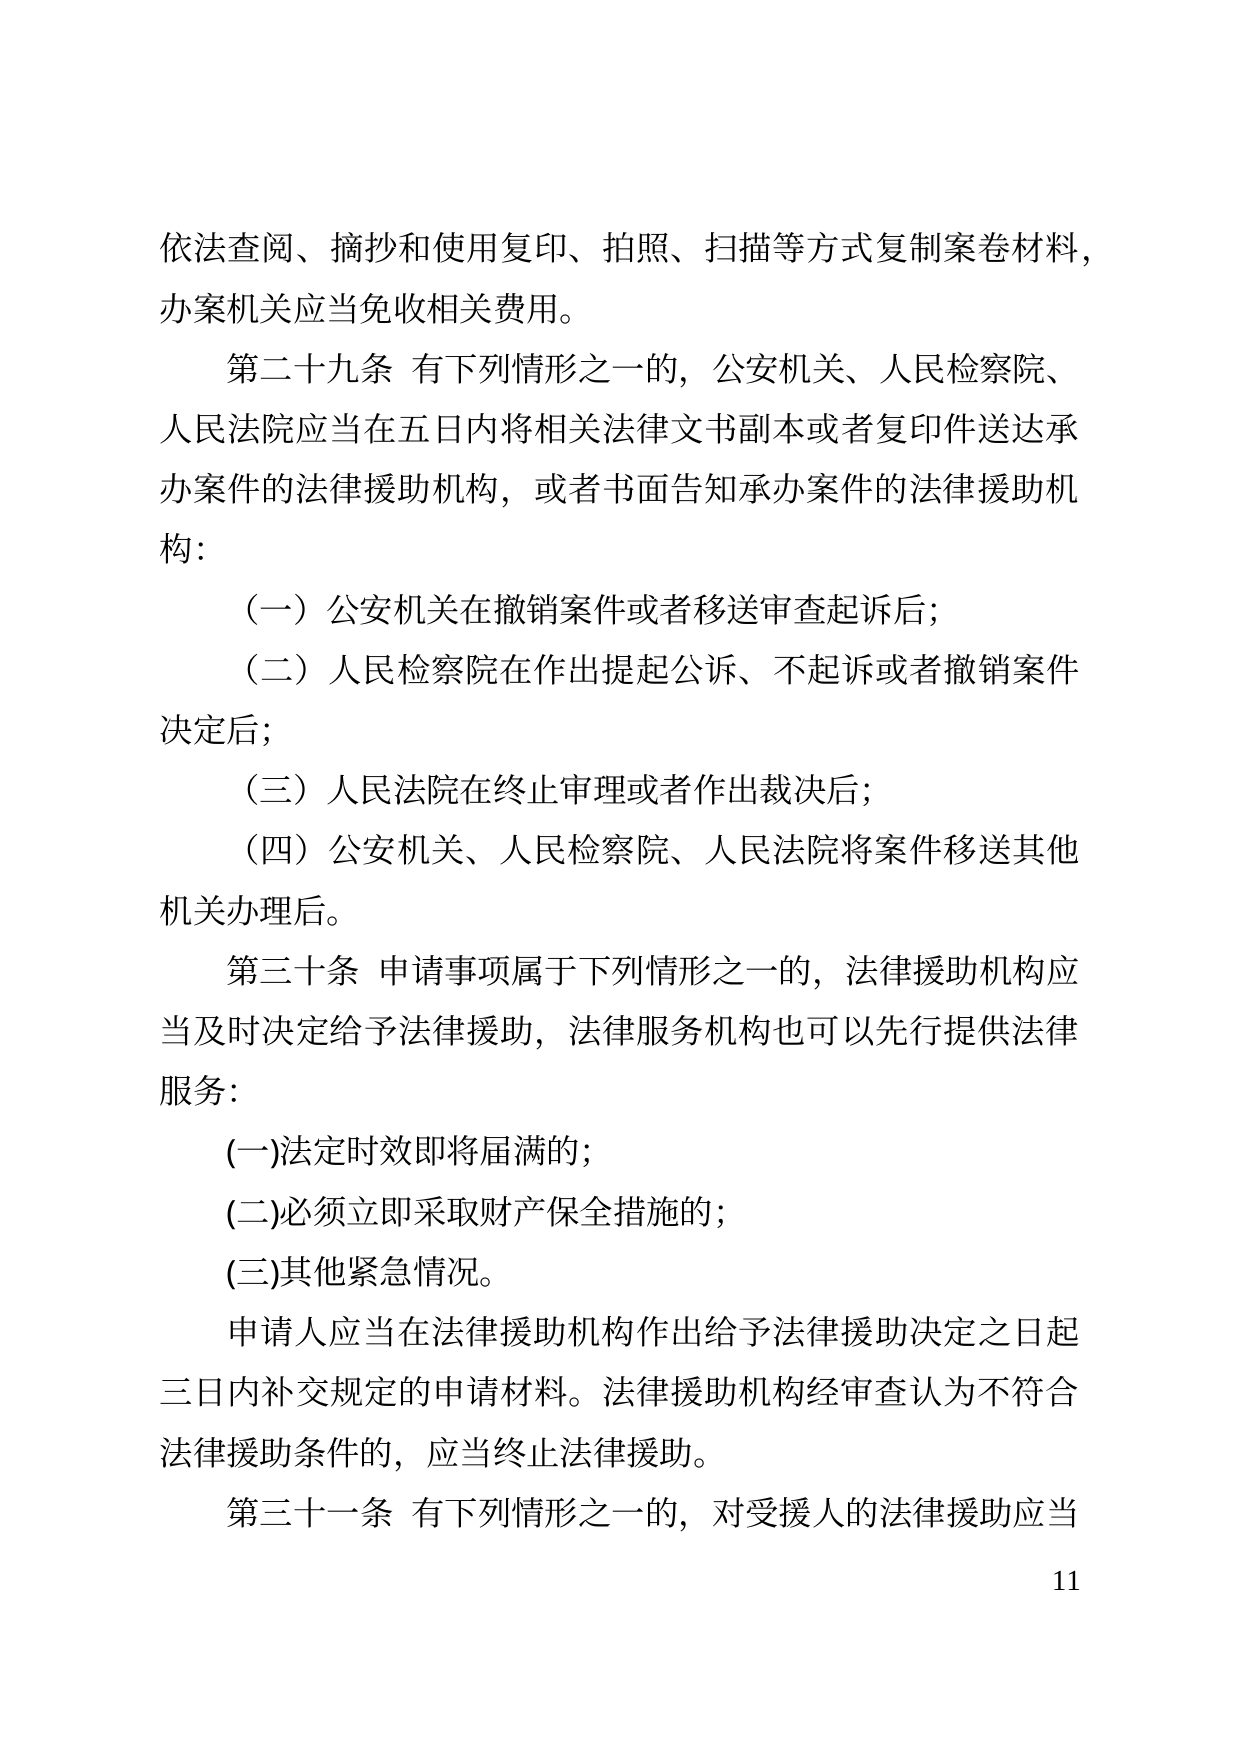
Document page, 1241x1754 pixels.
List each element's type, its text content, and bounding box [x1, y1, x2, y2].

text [159, 1477, 1081, 1537]
text （三）人民法院在终止审理或者作出裁决后； [159, 754, 1081, 815]
text （四）公安机关、人民检察院、人民法院将案件移送其他机关办理后。 [159, 815, 1081, 935]
text （二）人民检察院在作出提起公诉、不起诉或者撤销案件决定后； [159, 634, 1081, 754]
text (二)必须立即采取财产保全措施的； [159, 1176, 1081, 1236]
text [159, 213, 1081, 333]
text 第三十条 申请事项属于下列情形之一的，法律援助机构应当及时决定给予法律援助，法律服务机构也可以先行提供法律服务： [159, 935, 1081, 1116]
text 申请人应当在法律援助机构作出给予法律援助决定之日起三日内补交规定的申请材料。法律援助机构经审查认为不符合法律援助条件的，应当终止法律援助。 [159, 1296, 1081, 1477]
text (一)法定时效即将届满的； [159, 1116, 1081, 1176]
text （一）公安机关在撤销案件或者移送审查起诉后； [159, 574, 1081, 634]
text 第二十九条 有下列情形之一的，公安机关、人民检察院、人民法院应当在五日内将相关法律文书副本或者复印件送达承办案件的法律援助机构，或者书面告知承办案件的法律援助机构： [159, 333, 1081, 574]
text (三)其他紧急情况。 [159, 1236, 1081, 1296]
